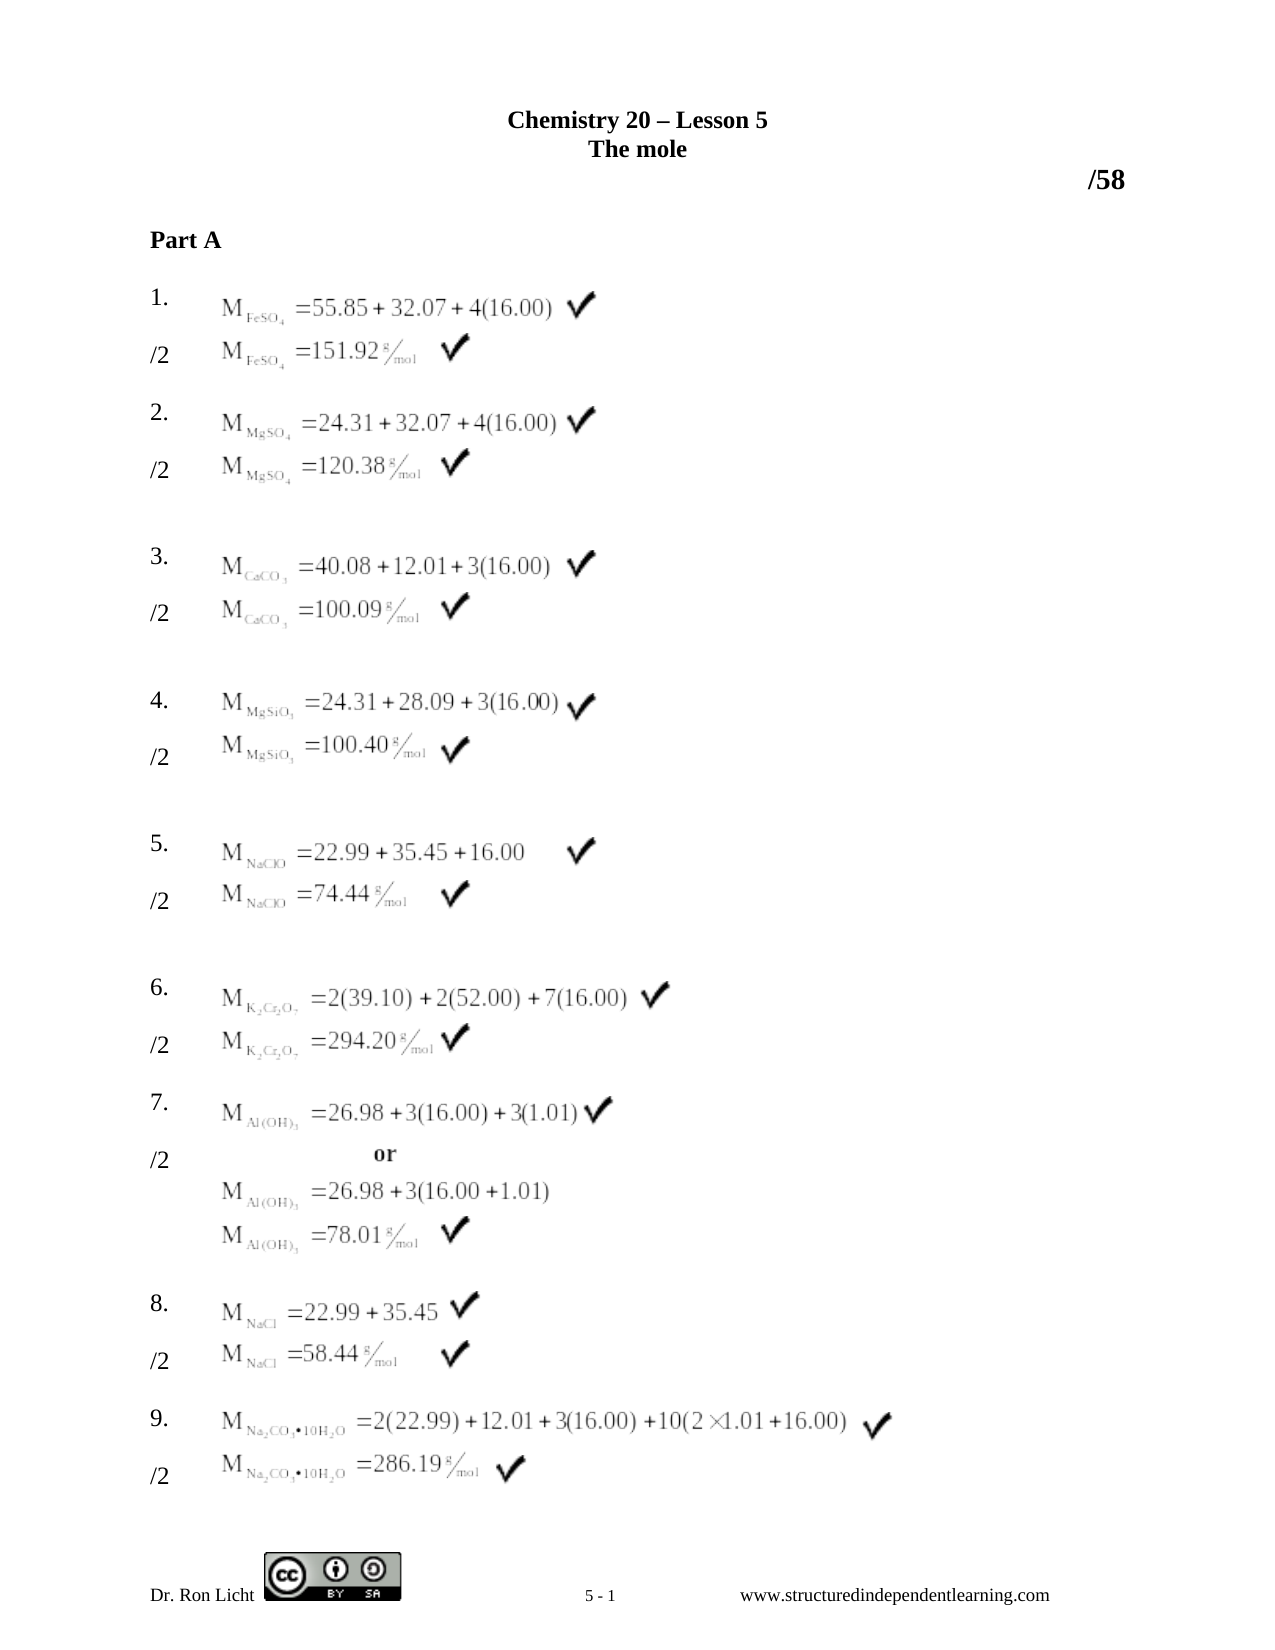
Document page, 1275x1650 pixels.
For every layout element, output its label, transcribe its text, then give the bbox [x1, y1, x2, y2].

text 8. [150, 1288, 1125, 1317]
text 4. [150, 685, 1125, 713]
text 6. [150, 972, 1125, 1001]
text /2 [150, 598, 1125, 627]
text 9. [150, 1403, 1125, 1432]
text /2 [150, 340, 1125, 368]
picture [440, 333, 474, 340]
text /2 [150, 1145, 1125, 1173]
text 5. [150, 828, 1125, 857]
picture [862, 1432, 896, 1445]
picture [440, 880, 474, 886]
picture [440, 736, 474, 742]
text Chemistry 20 – Lesson 5 [150, 105, 1125, 134]
text 7. [150, 1087, 1125, 1116]
picture [566, 311, 600, 324]
picture [566, 570, 600, 583]
picture [440, 1340, 474, 1346]
picture [640, 1001, 674, 1014]
picture [440, 1216, 474, 1249]
text Part A [150, 225, 1125, 253]
picture [583, 1116, 617, 1129]
text /2 [150, 455, 1125, 483]
text /2 [150, 886, 1125, 915]
text The mole [150, 134, 1125, 162]
picture [495, 1455, 530, 1461]
text /2 [150, 1346, 1125, 1375]
text /2 [150, 1461, 1125, 1490]
text /2 [150, 1030, 1125, 1058]
picture [264, 1552, 402, 1601]
picture [566, 426, 600, 439]
picture [440, 448, 474, 455]
picture [440, 1023, 474, 1030]
text /58 [150, 162, 1125, 196]
text 1. [150, 282, 1125, 311]
text /2 [150, 742, 1125, 771]
text 3. [150, 541, 1125, 570]
picture [566, 857, 600, 870]
picture [449, 1317, 484, 1324]
text 2. [150, 397, 1125, 426]
picture [440, 592, 474, 598]
picture [566, 713, 600, 726]
